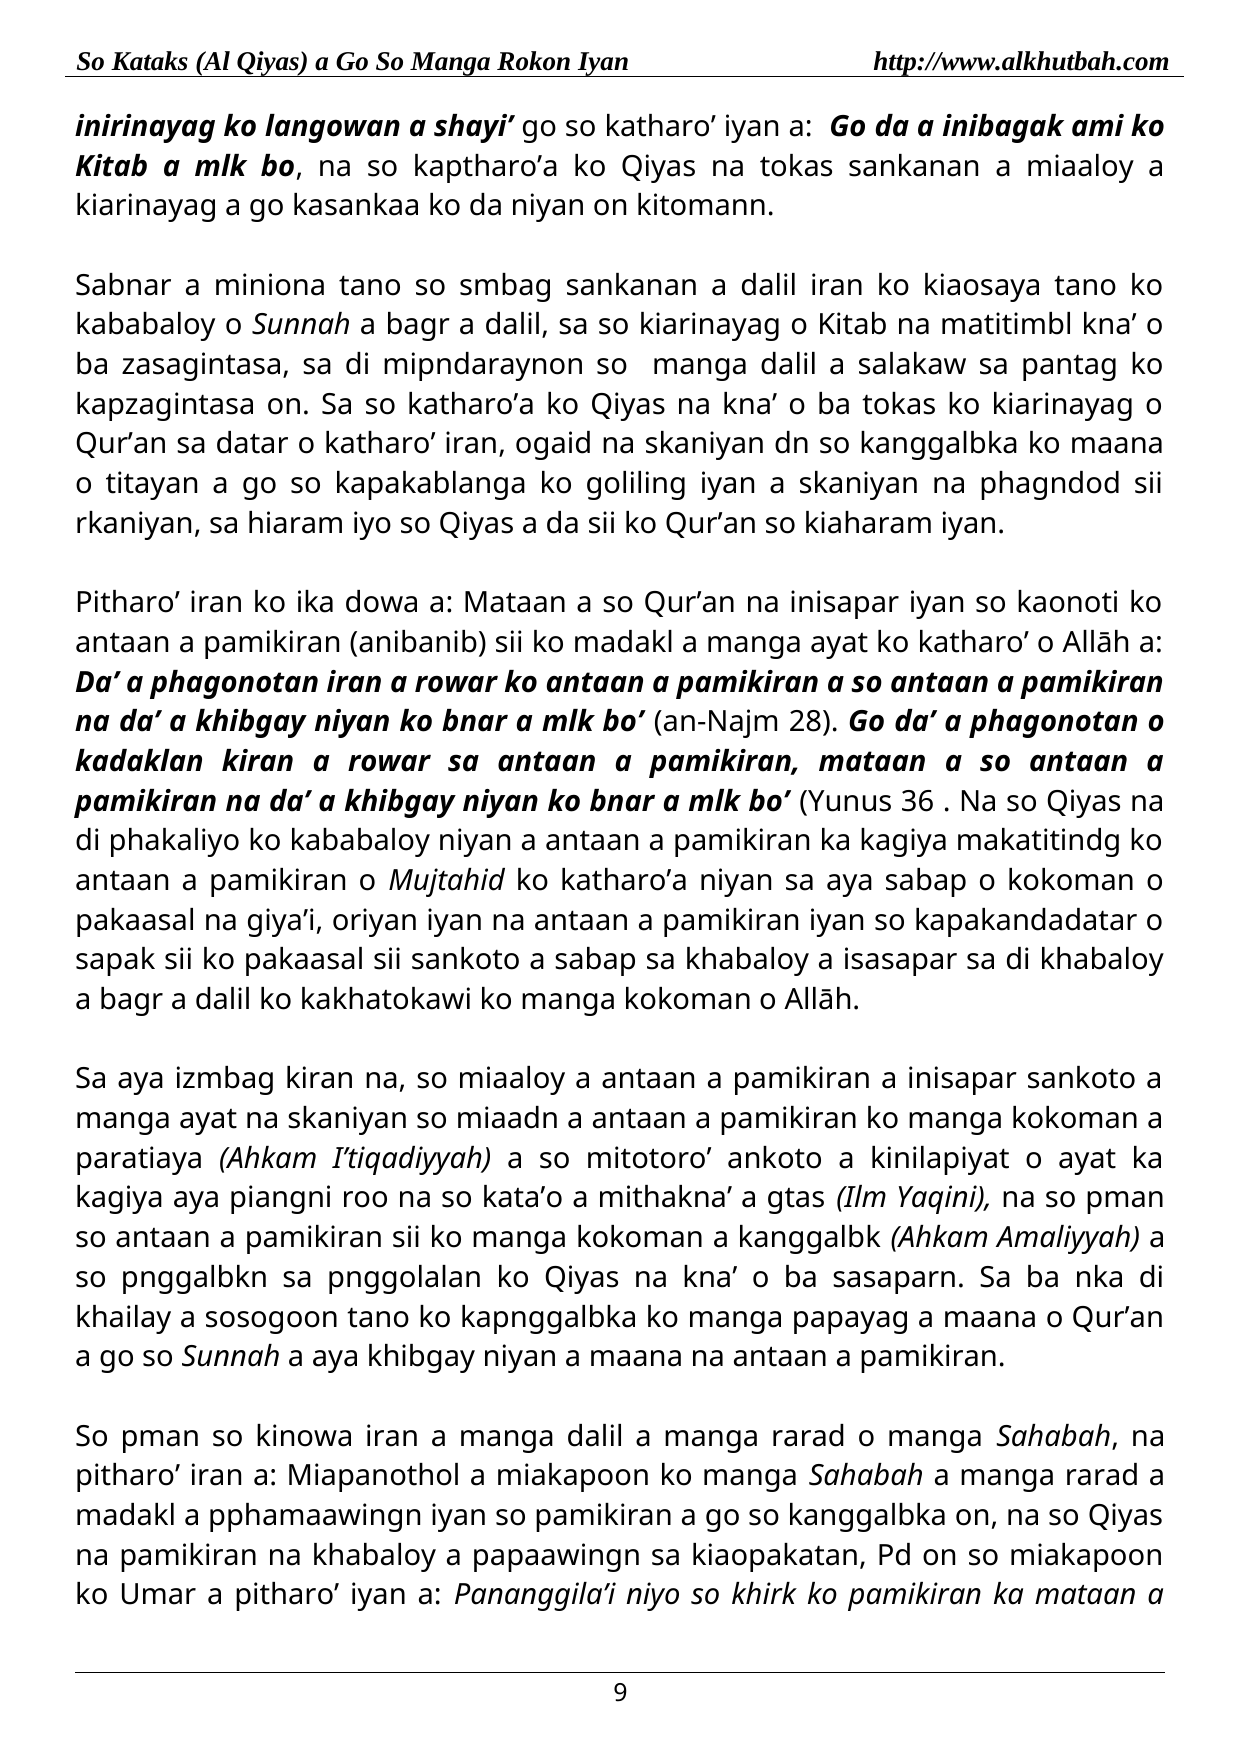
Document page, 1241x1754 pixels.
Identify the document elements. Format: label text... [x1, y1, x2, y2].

text Pitharo’ iran ko ika dowa a: Mataan a so Qur’an na inisapar iyan so kaonoti ko antaan a pamikiran (anibanib) sii ko madakl a manga ayat ko katharo’ o Allāh a: Da’ a phagonotan iran a rowar ko antaan a pamikiran a so antaan a pamikiran na da’ a khibgay niyan ko bnar a mlk bo’ (an-Najm 28). Go da’ a phagonotan o kadaklan kiran a rowar sa antaan a pamikiran, mataan a so antaan a pamikiran na da’ a khibgay niyan ko bnar a mlk bo’ (Yunus 36 . Na so Qiyas na di phakaliyo ko kababaloy niyan a antaan a pamikiran ka kagiya makatitindg ko antaan a pamikiran o Mujtahid ko katharo’a niyan sa aya sabap o kokoman o pakaasal na giya’i, oriyan iyan na antaan a pamikiran iyan so kapakandadatar o sapak sii ko pakaasal sii sankoto a sabap sa khabaloy a isasapar sa di khabaloy a bagr a dalil ko kakhatokawi ko manga kokoman o Allāh. [75, 581, 1165, 1018]
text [75, 105, 1165, 224]
text Sabnar a miniona tano so smbag sankanan a dalil iran ko kiaosaya tano ko kababaloy o Sunnah a bagr a dalil, sa so kiarinayag o Kitab na matitimbl kna’ o ba zasagintasa, sa di mipndaraynon so manga dalil a salakaw sa pantag ko kapzagintasa on. Sa so katharo’a ko Qiyas na kna’ o ba tokas ko kiarinayag o Qur’an sa datar o katharo’ iran, ogaid na skaniyan dn so kanggalbka ko maana o titayan a go so kapakablanga ko goliling iyan a skaniyan na phagndod sii rkaniyan, sa hiaram iyo so Qiyas a da sii ko Qur’an so kiaharam iyan. [75, 264, 1165, 542]
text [75, 1415, 1165, 1613]
text Sa aya izmbag kiran na, so miaaloy a antaan a pamikiran a inisapar sankoto a manga ayat na skaniyan so miaadn a antaan a pamikiran ko manga kokoman a paratiaya (Ahkam I’tiqadiyyah) a so mitotoro’ ankoto a kinilapiyat o ayat ka kagiya aya piangni roo na so kata’o a mithakna’ a gtas (Ilm Yaqini), na so pman so antaan a pamikiran sii ko manga kokoman a kanggalbk (Ahkam Amaliyyah) a so pnggalbkn sa pnggolalan ko Qiyas na kna’ o ba sasaparn. Sa ba nka di khailay a sosogoon tano ko kapnggalbka ko manga papayag a maana o Qur’an a go so Sunnah a aya khibgay niyan a maana na antaan a pamikiran. [75, 1058, 1165, 1375]
